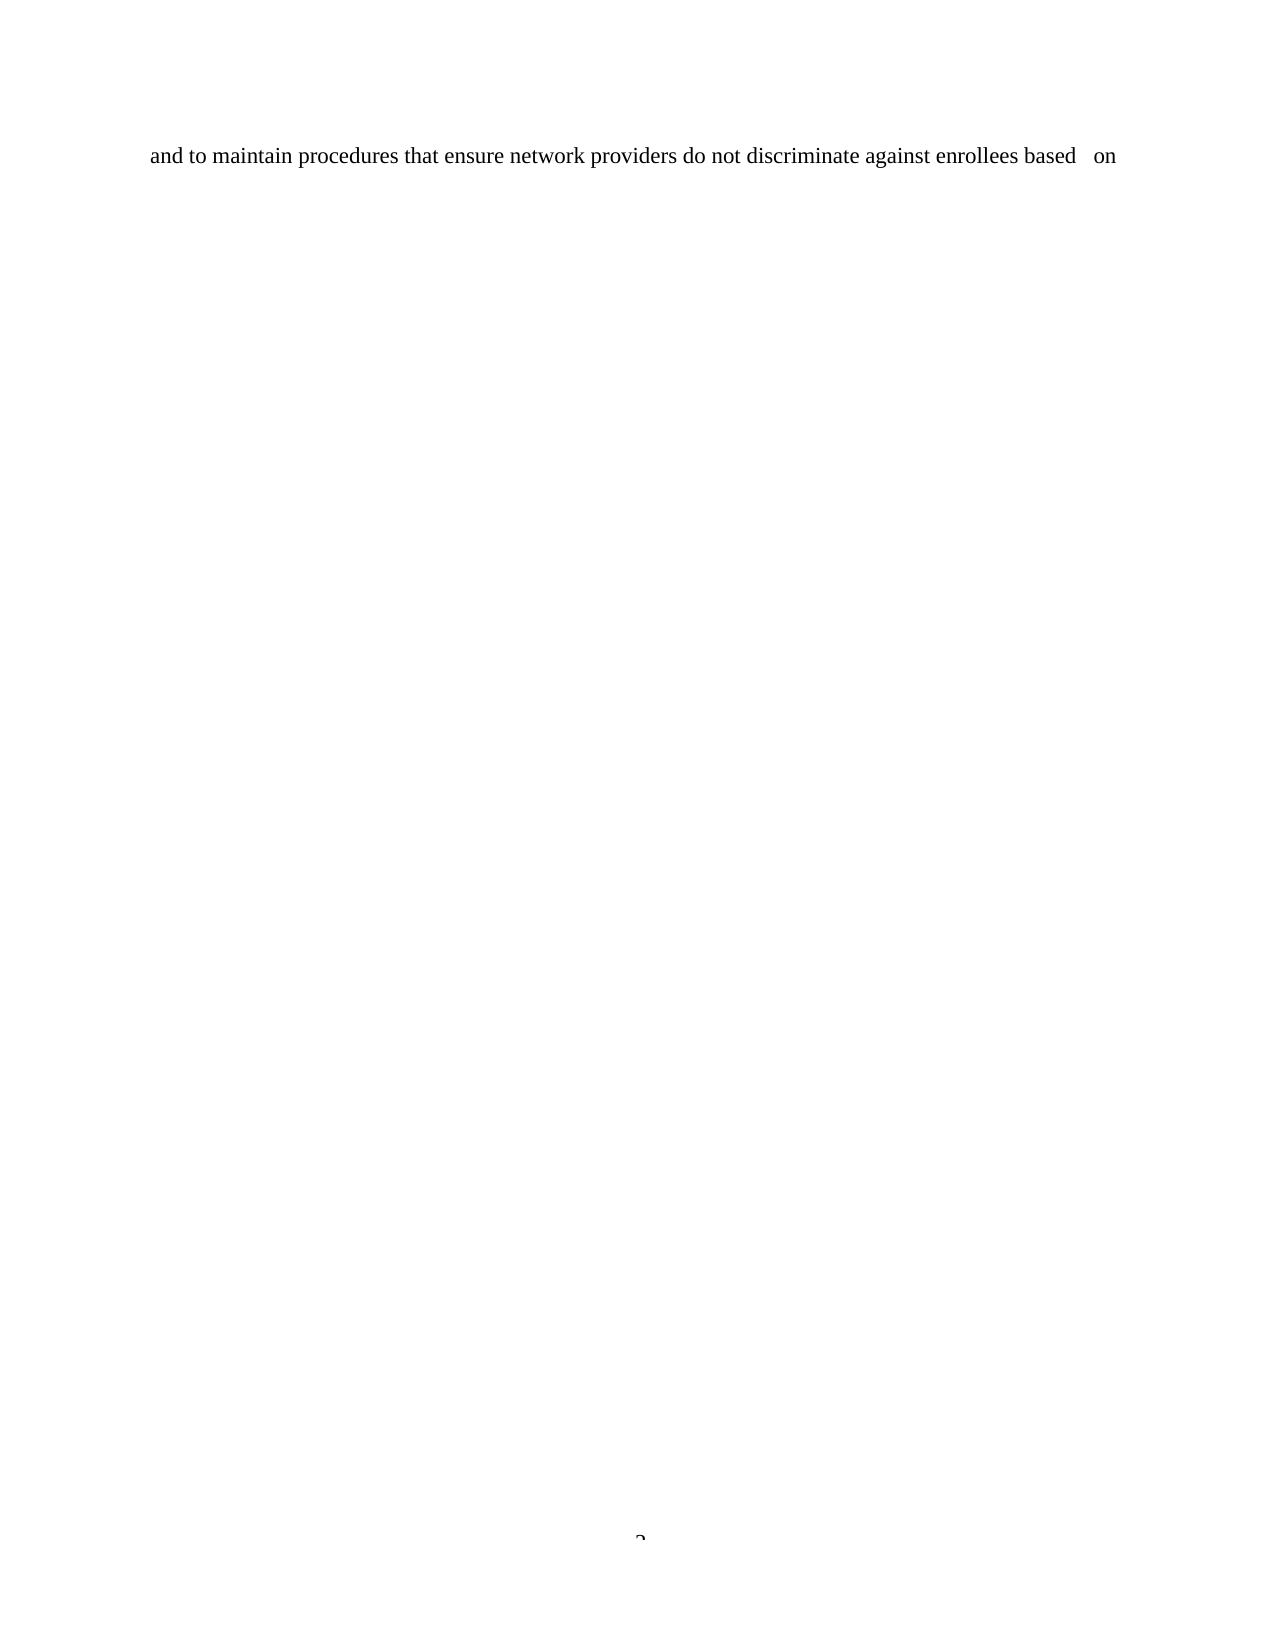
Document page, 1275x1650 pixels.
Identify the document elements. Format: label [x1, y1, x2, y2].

text [150, 142, 1125, 168]
